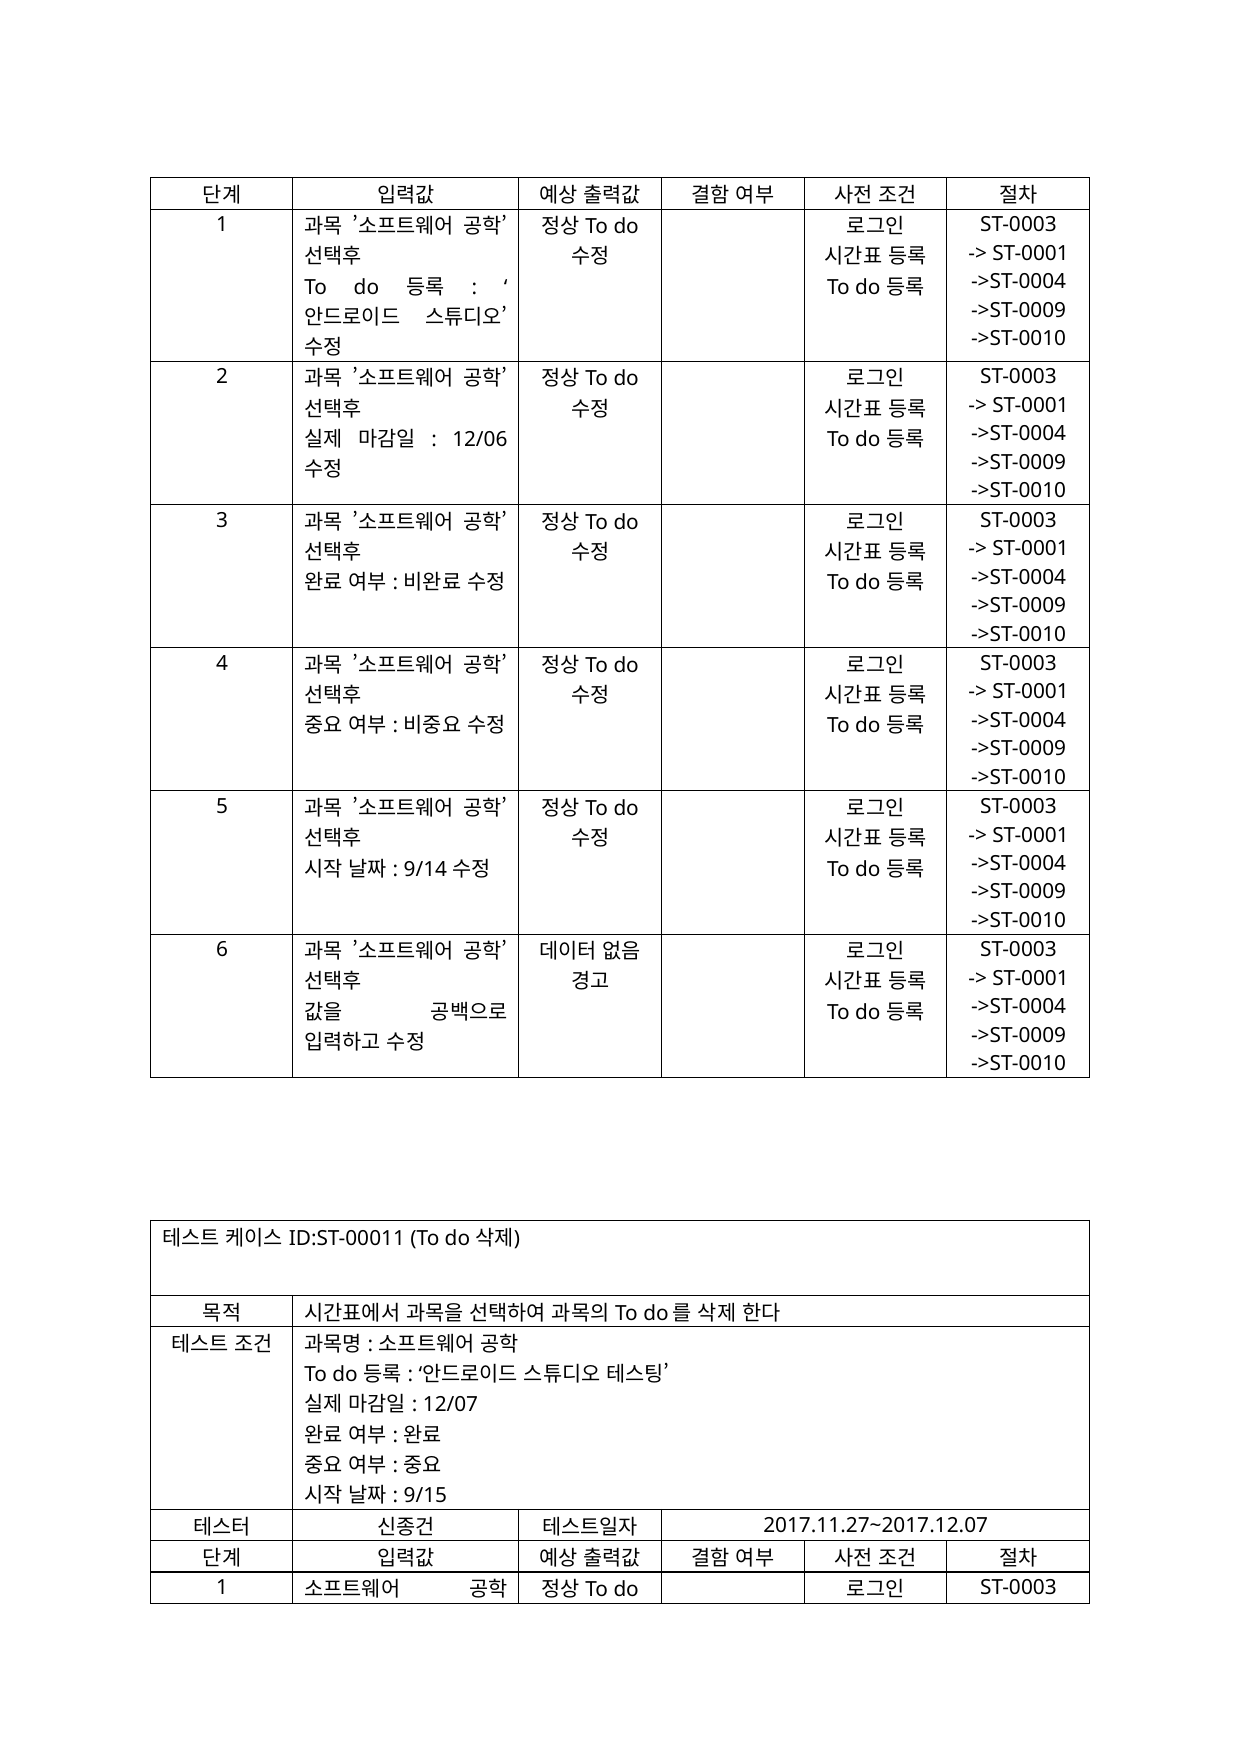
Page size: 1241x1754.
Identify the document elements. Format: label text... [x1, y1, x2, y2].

table_cell 결함 여부 [662, 178, 804, 208]
table_cell ST-0003 -> ST-0001 ->ST-0004 ->ST-0009 ->ST-0010 [947, 648, 1089, 790]
table_cell 6 [151, 935, 292, 1077]
table_cell 로그인 시간표 등록 To do 등록 [805, 505, 946, 647]
table_cell 절차 [947, 178, 1089, 208]
table_cell 정상 To do 수정 [519, 362, 661, 504]
table_cell 정상 To do 삭제 [519, 1573, 661, 1603]
table_cell 5 [151, 791, 292, 933]
table_header 테스트 케이스 ID:ST-00011 (To do 삭제) [151, 1221, 1089, 1295]
table_cell 목적 [151, 1296, 292, 1326]
table_cell 정상 To do 수정 [519, 648, 661, 790]
table_cell [662, 648, 804, 790]
table_cell 입력값 [293, 178, 518, 208]
table_cell 1 [151, 1573, 292, 1603]
table_cell 4 [151, 648, 292, 790]
table_cell 테스터 [151, 1510, 292, 1540]
table_cell ST-0003 -> ST-0001 ->ST-0004 ->ST-0009 ->ST-0010 [947, 210, 1089, 361]
table_cell [662, 362, 804, 504]
table_cell 데이터 없음 경고 [519, 935, 661, 1077]
table_cell 과목 ’소프트웨어 공학’선택후 실제 마감일 : 12/06 수정 [293, 362, 518, 504]
table_cell 과목 ’소프트웨어 공학’선택후 값을 공백으로 입력하고 수정 [293, 935, 518, 1077]
table_cell 예상 출력값 [519, 178, 661, 208]
table_cell [662, 210, 804, 361]
table_cell 로그인 시간표 등록 To do 등록 [805, 648, 946, 790]
table_cell 로그인 시간표 등록 To do 등록 [805, 935, 946, 1077]
table_cell 과목명 : 소프트웨어 공학 To do 등록 : ‘안드로이드 스튜디오 테스팅’ 실제 마감일 : 12/07 완료 여부 : 완료 중요 여부 : 중요 시작 날짜 : 9/15 [293, 1327, 1089, 1509]
table_cell 사전 조건 [805, 178, 946, 208]
table_cell 예상 출력값 [519, 1541, 661, 1571]
table_cell 사전 조건 [805, 1541, 946, 1571]
table_cell 과목 ’소프트웨어 공학’선택후 To do 등록 : ‘안드로이드 스튜디오’ 수정 [293, 210, 518, 361]
table_cell 로그인 시간표 등록 To do 등록 [805, 1573, 946, 1603]
table_cell 로그인 시간표 등록 To do 등록 [805, 791, 946, 933]
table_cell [293, 1573, 518, 1603]
table_cell 과목 ’소프트웨어 공학’선택후 중요 여부 : 비중요 수정 [293, 648, 518, 790]
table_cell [947, 1573, 1089, 1603]
table_cell ST-0003 -> ST-0001 ->ST-0004 ->ST-0009 ->ST-0010 [947, 362, 1089, 504]
table_cell 신종건 [293, 1510, 518, 1540]
table_cell [662, 505, 804, 647]
table_cell [662, 791, 804, 933]
table_cell 절차 [947, 1541, 1089, 1571]
table_cell ST-0003 -> ST-0001 ->ST-0004 ->ST-0009 ->ST-0010 [947, 935, 1089, 1077]
table_cell 2017.11.27~2017.12.07 [662, 1510, 1089, 1540]
table_cell 과목 ’소프트웨어 공학’선택후 시작 날짜 : 9/14 수정 [293, 791, 518, 933]
table_cell 정상 To do 수정 [519, 791, 661, 933]
table_cell 정상 To do 수정 [519, 505, 661, 647]
table_cell 1 [151, 210, 292, 361]
table_cell 3 [151, 505, 292, 647]
table_cell [662, 1573, 804, 1603]
table_cell 로그인 시간표 등록 To do 등록 [805, 362, 946, 504]
table_cell ST-0003 -> ST-0001 ->ST-0004 ->ST-0009 ->ST-0010 [947, 505, 1089, 647]
table_cell [662, 935, 804, 1077]
table_cell 입력값 [293, 1541, 518, 1571]
table_cell 단계 [151, 1541, 292, 1571]
table_cell ST-0003 -> ST-0001 ->ST-0004 ->ST-0009 ->ST-0010 [947, 791, 1089, 933]
table_cell 결함 여부 [662, 1541, 804, 1571]
table_cell 시간표에서 과목을 선택하여 과목의 To do를 삭제 한다 [293, 1296, 1089, 1326]
table_cell 로그인 시간표 등록 To do 등록 [805, 210, 946, 361]
table_cell 테스트일자 [519, 1510, 661, 1540]
table_cell 정상 To do 수정 [519, 210, 661, 361]
table_cell 테스트 조건 [151, 1327, 292, 1509]
table_cell 과목 ’소프트웨어 공학’선택후 완료 여부 : 비완료 수정 [293, 505, 518, 647]
table_cell 단계 [151, 178, 292, 208]
table_cell 2 [151, 362, 292, 504]
